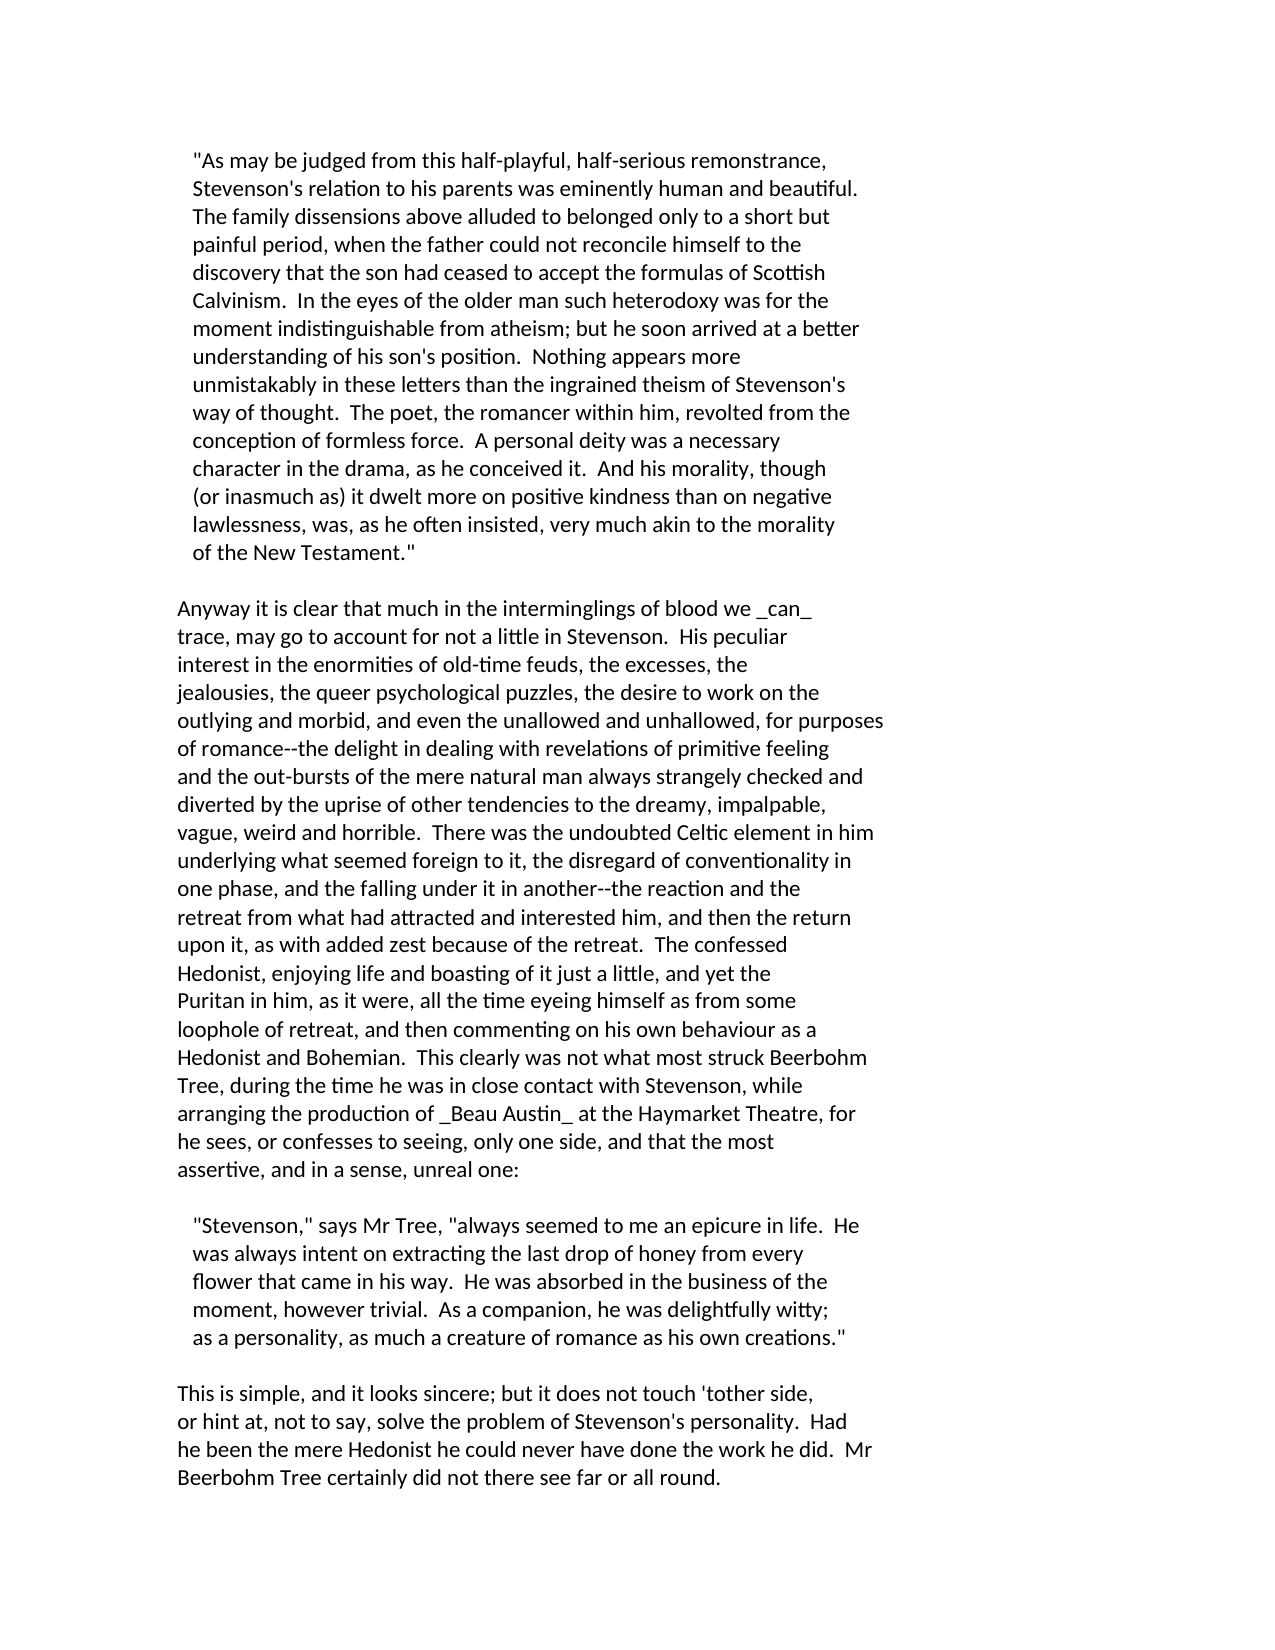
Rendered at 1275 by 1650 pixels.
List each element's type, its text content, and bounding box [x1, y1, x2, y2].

text Hedonist and Bohemian. This clearly was not what most struck Beerbohm [177, 1043, 1186, 1071]
text Tree, during the time he was in close contact with Stevenson, while [177, 1071, 1186, 1099]
text This is simple, and it looks sincere; but it does not touch 'tother side, [177, 1379, 1186, 1407]
text moment, however trivial. As a companion, he was delightfully witty; [177, 1295, 1186, 1323]
text of the New Testament." [177, 538, 1186, 566]
text Calvinism. In the eyes of the older man such heterodoxy was for the [177, 286, 1186, 314]
text retreat from what had attracted and interested him, and then the return [177, 903, 1186, 931]
text arranging the production of _Beau Austin_ at the Haymarket Theatre, for [177, 1099, 1186, 1127]
text discovery that the son had ceased to accept the formulas of Scottish [177, 258, 1186, 286]
text diverted by the uprise of other tendencies to the dreamy, impalpable, [177, 791, 1186, 818]
text "Stevenson," says Mr Tree, "always seemed to me an epicure in life. He [177, 1211, 1186, 1239]
text assertive, and in a sense, unreal one: [177, 1155, 1186, 1183]
text lawlessness, was, as he often insisted, very much akin to the morality [177, 510, 1186, 538]
text unmistakably in these letters than the ingrained theism of Stevenson's [177, 370, 1186, 398]
text understanding of his son's position. Nothing appears more [177, 342, 1186, 370]
text underlying what seemed foreign to it, the disregard of conventionality in [177, 847, 1186, 874]
text outlying and morbid, and even the unallowed and unhallowed, for purposes [177, 706, 1186, 734]
text upon it, as with added zest because of the retreat. The confessed [177, 931, 1186, 959]
text way of thought. The poet, the romancer within him, revolted from the [177, 398, 1186, 426]
text one phase, and the falling under it in another--the reaction and the [177, 874, 1186, 903]
text Beerbohm Tree certainly did not there see far or all round. [177, 1463, 1186, 1491]
text trace, may go to account for not a little in Stevenson. His peculiar [177, 622, 1186, 650]
text interest in the enormities of old-time feuds, the excesses, the [177, 650, 1186, 678]
text Hedonist, enjoying life and boasting of it just a little, and yet the [177, 959, 1186, 987]
text jealousies, the queer psychological puzzles, the desire to work on the [177, 678, 1186, 706]
text conception of formless force. A personal deity was a necessary [177, 426, 1186, 454]
text Stevenson's relation to his parents was eminently human and beautiful. [177, 174, 1186, 202]
text flower that came in his way. He was absorbed in the business of the [177, 1267, 1186, 1295]
text as a personality, as much a creature of romance as his own creations." [177, 1323, 1186, 1351]
text and the out-bursts of the mere natural man always strangely checked and [177, 762, 1186, 791]
text he sees, or confesses to seeing, only one side, and that the most [177, 1127, 1186, 1155]
text or hint at, not to say, solve the problem of Stevenson's personality. Had [177, 1407, 1186, 1435]
text painful period, when the father could not reconcile himself to the [177, 230, 1186, 258]
text Puritan in him, as it were, all the time eyeing himself as from some [177, 987, 1186, 1015]
text vague, weird and horrible. There was the undoubted Celtic element in him [177, 818, 1186, 847]
text character in the drama, as he conceived it. And his morality, though [177, 454, 1186, 482]
text (or inasmuch as) it dwelt more on positive kindness than on negative [177, 482, 1186, 510]
text Anyway it is clear that much in the interminglings of blood we _can_ [177, 594, 1186, 622]
text of romance--the delight in dealing with revelations of primitive feeling [177, 734, 1186, 762]
text "As may be judged from this half-playful, half-serious remonstrance, [177, 146, 1186, 174]
text he been the mere Hedonist he could never have done the work he did. Mr [177, 1435, 1186, 1463]
text The family dissensions above alluded to belonged only to a short but [177, 202, 1186, 230]
text loophole of retreat, and then commenting on his own behaviour as a [177, 1015, 1186, 1043]
text moment indistinguishable from atheism; but he soon arrived at a better [177, 314, 1186, 342]
text was always intent on extracting the last drop of honey from every [177, 1239, 1186, 1267]
